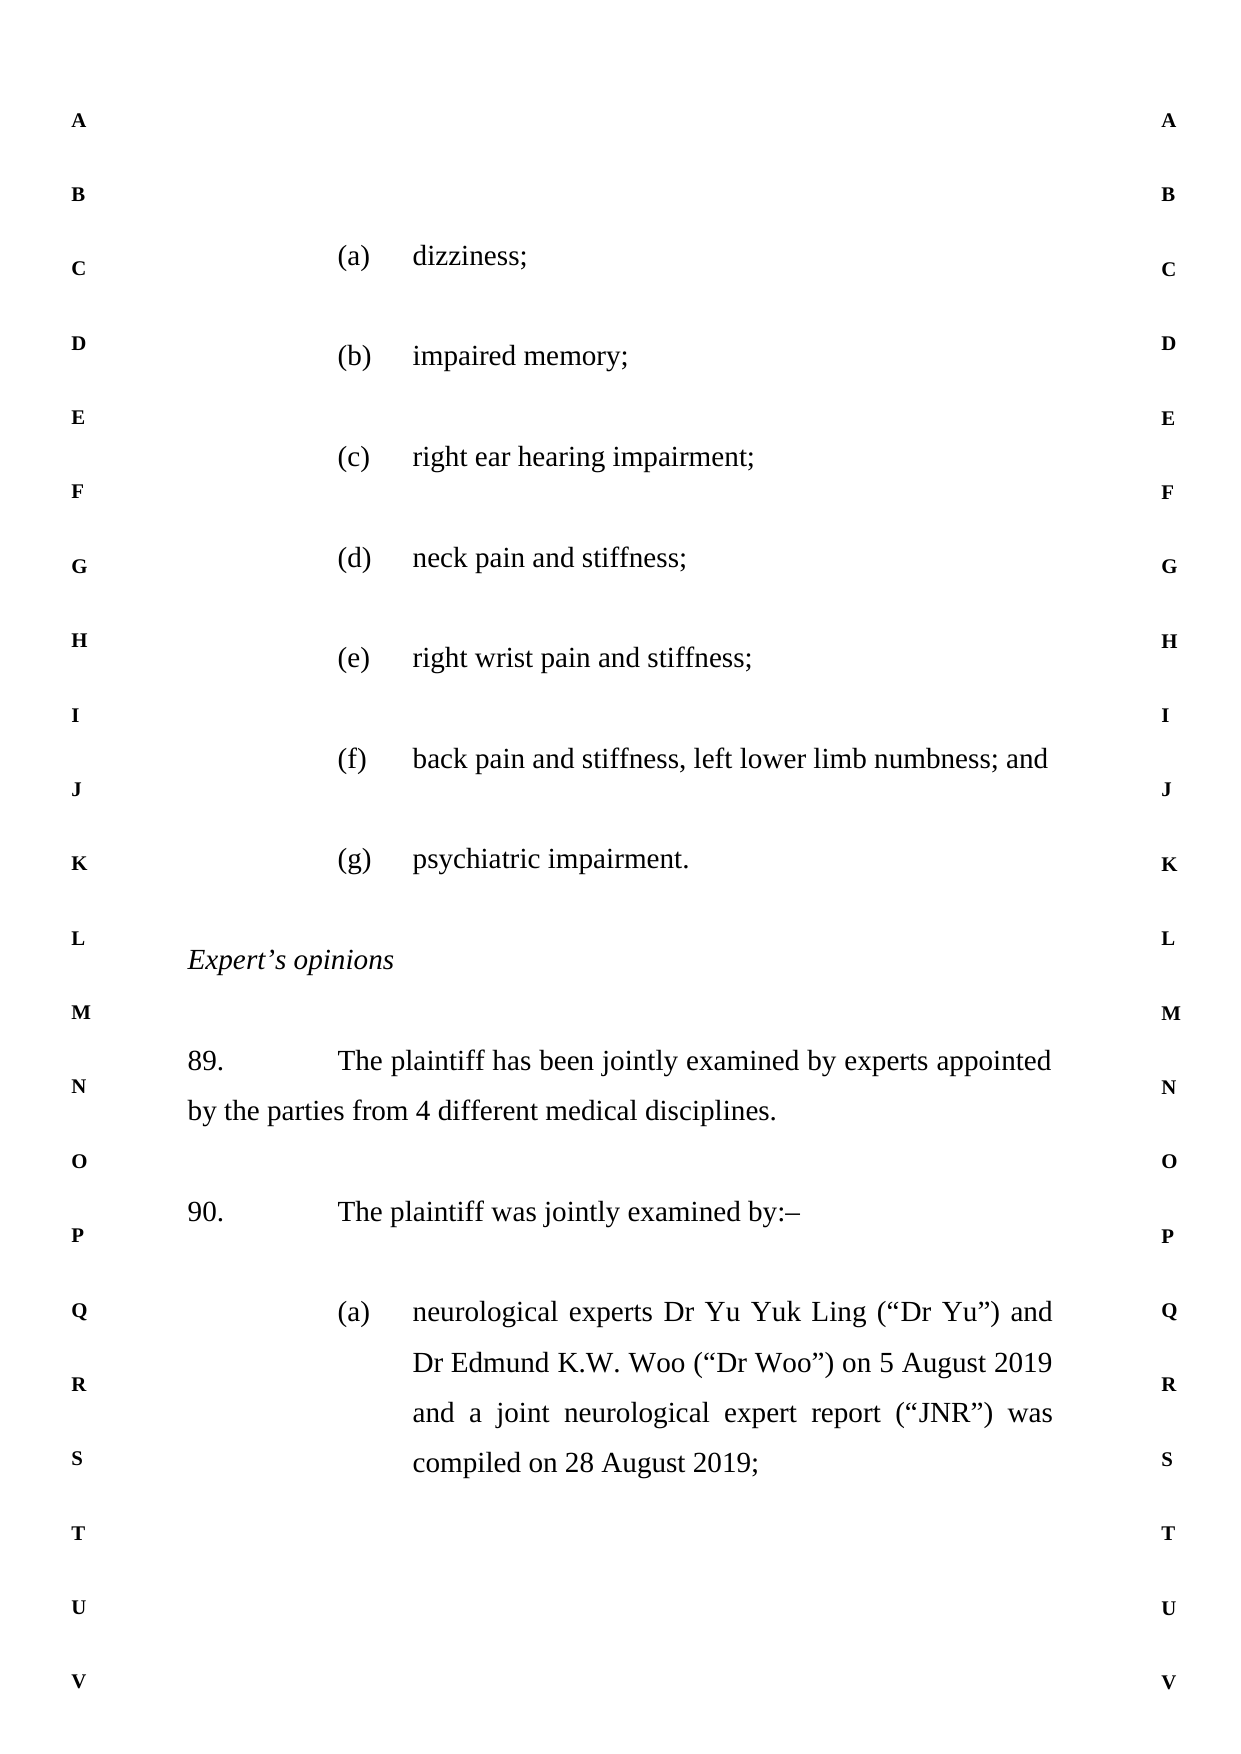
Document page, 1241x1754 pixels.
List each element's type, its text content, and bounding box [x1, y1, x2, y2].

list The plaintiff has been jointly examined by experts appointed by the parties from 4 different medical disciplines. [187, 1043, 1053, 1127]
list back pain and stiffness, left lower limb numbness; and [337, 741, 1053, 774]
list neck pain and stiffness; [337, 540, 1053, 573]
list dizziness; [337, 238, 1053, 271]
list Expert’s opinions [187, 942, 1053, 976]
list neurological experts Dr Yu Yuk Ling (“Dr Yu”) and Dr Edmund K.W. Woo (“Dr Woo”) on 5 August 2019 and a joint neurological expert report (“JNR”) was compiled on 28 August 2019; [337, 1294, 1053, 1479]
list impaired memory; [337, 338, 1053, 372]
list right wrist pain and stiffness; [337, 640, 1053, 674]
list psychiatric impairment. [337, 842, 1053, 875]
list The plaintiff was jointly examined by:– [187, 1194, 1053, 1227]
list right ear hearing impairment; [337, 439, 1053, 473]
